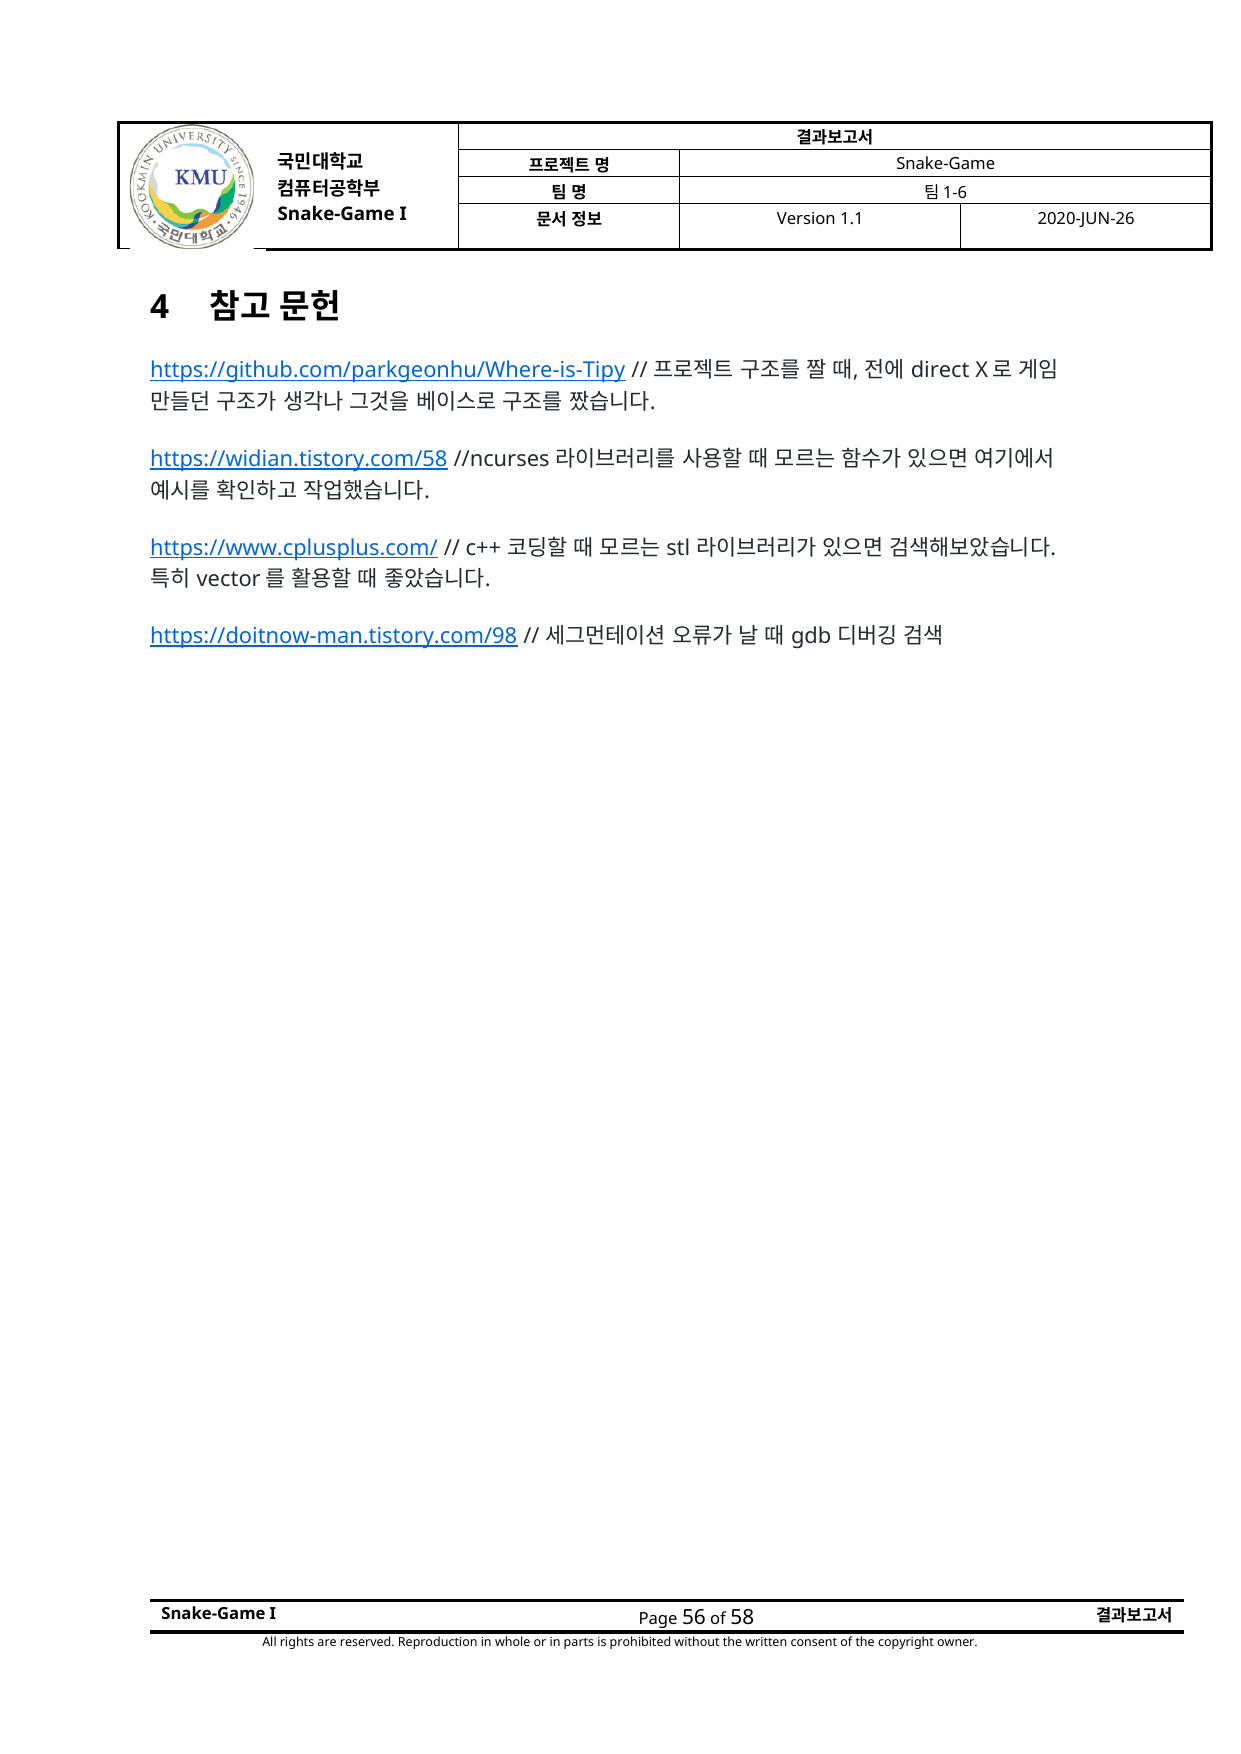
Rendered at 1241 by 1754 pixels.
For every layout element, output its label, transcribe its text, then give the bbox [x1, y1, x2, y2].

picture [129, 124, 254, 249]
text https://github.com/parkgeonhu/Where-is-Tipy // 프로젝트 구조를 짤 때, 전에 direct X로 게임 만들던 구조가 생각나 그것을 베이스로 구조를 짰습니다. [150, 352, 1090, 416]
text https://widian.tistory.com/58 //ncurses 라이브러리를 사용할 때 모르는 함수가 있으면 여기에서 예시를 확인하고 작업했습니다. [150, 441, 1090, 504]
text https://www.cplusplus.com/ // c++ 코딩할 때 모르는 stl 라이브러리가 있으면 검색해보았습니다. 특히 vector를 활용할 때 좋았습니다. [150, 529, 1090, 593]
text https://doitnow-man.tistory.com/98 // 세그먼테이션 오류가 날 때 gdb 디버깅 검색 [150, 618, 1090, 650]
subtitle 참고 문헌 [150, 280, 1090, 328]
